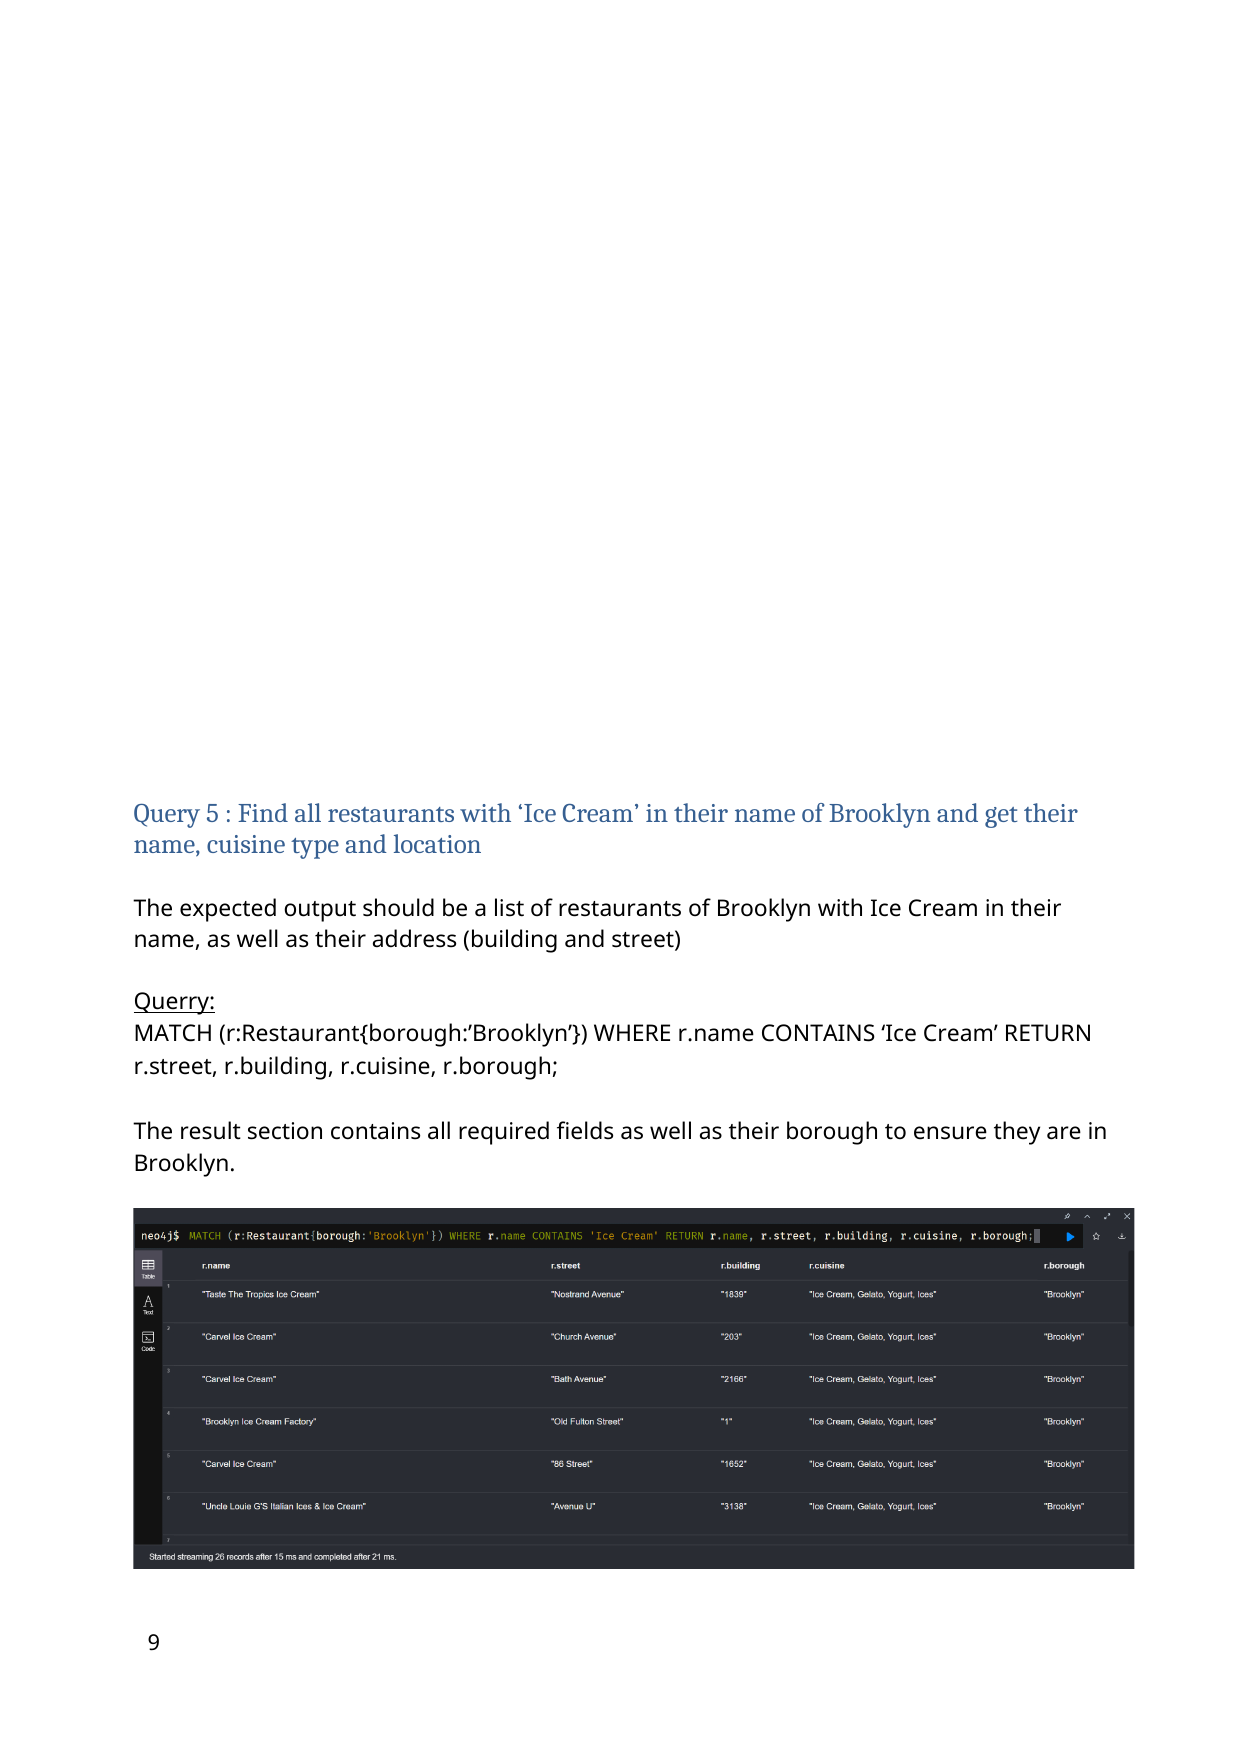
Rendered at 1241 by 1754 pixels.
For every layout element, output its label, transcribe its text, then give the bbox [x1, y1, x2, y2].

subtitle Query 5 : Find all restaurants with ‘Ice Cream’ in their name of Brooklyn and get their name, cuisine type and location [133, 798, 1134, 860]
picture [133, 1208, 1135, 1569]
text Querry: [133, 985, 1134, 1016]
text The result section contains all required fields as well as their borough to ensure they are in Brooklyn. [133, 1115, 1134, 1178]
text MATCH (r:Restaurant{borough:’Brooklyn’}) WHERE r.name CONTAINS ‘Ice Cream’ RETURN r.street, r.building, r.cuisine, r.borough; [133, 1016, 1134, 1081]
text The expected output should be a list of restaurants of Brooklyn with Ice Cream in their name, as well as their address (building and street) [133, 891, 1134, 954]
